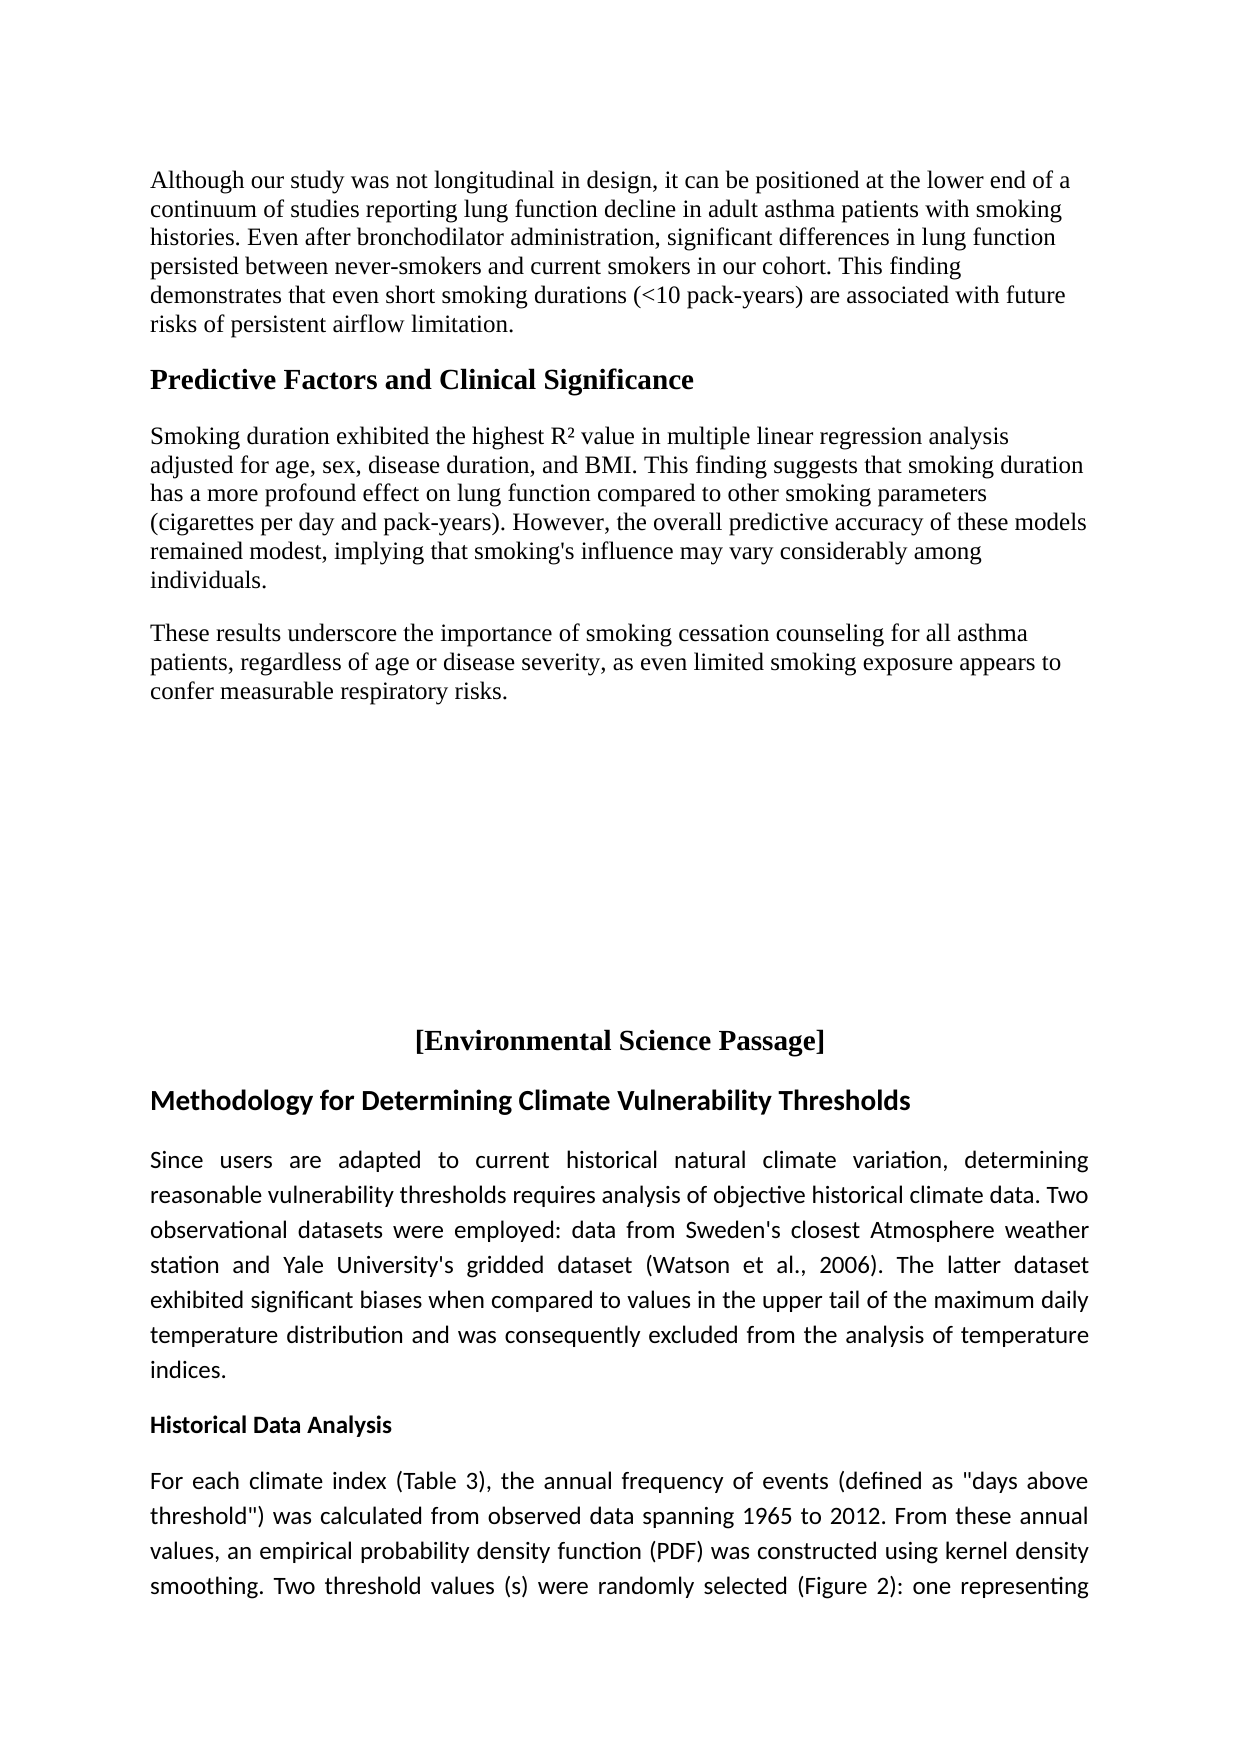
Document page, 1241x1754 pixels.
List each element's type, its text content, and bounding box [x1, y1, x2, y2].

subtitle Predictive Factors and Clinical Significance [150, 362, 1090, 396]
text Since users are adapted to current historical natural climate variation, determining reasonable vulnerability thresholds requires analysis of objective historical climate data. Two observational datasets were employed: data from Sweden's closest Atmosphere weather station and Yale University's gridded dataset (Watson et al., 2006). The latter dataset exhibited significant biases when compared to values in the upper tail of the maximum daily temperature distribution and was consequently excluded from the analysis of temperature indices. [150, 1144, 1090, 1384]
text Methodology for Determining Climate Vulnerability Thresholds [150, 1082, 1090, 1118]
subtitle Smoking duration exhibited the highest R² value in multiple linear regression analysis adjusted for age, sex, disease duration, and BMI. This finding suggests that smoking duration has a more profound effect on lung function compared to other smoking parameters (cigarettes per day and pack-years). However, the overall predictive accuracy of these models remained modest, implying that smoking's influence may vary considerably among individuals. [150, 421, 1090, 593]
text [150, 1466, 1090, 1601]
text Historical Data Analysis [150, 1410, 1090, 1440]
subtitle Although our study was not longitudinal in design, it can be positioned at the lower end of a continuum of studies reporting lung function decline in adult asthma patients with smoking histories. Even after bronchodilator administration, significant differences in lung function persisted between never-smokers and current smokers in our cohort. This finding demonstrates that even short smoking durations (<10 pack-years) are associated with future risks of persistent airflow limitation. [150, 165, 1090, 337]
text [Environmental Science Passage] [150, 1023, 1090, 1056]
subtitle These results underscore the importance of smoking cessation counseling for all asthma patients, regardless of age or disease severity, as even limited smoking exposure appears to confer measurable respiratory risks. [150, 618, 1090, 705]
